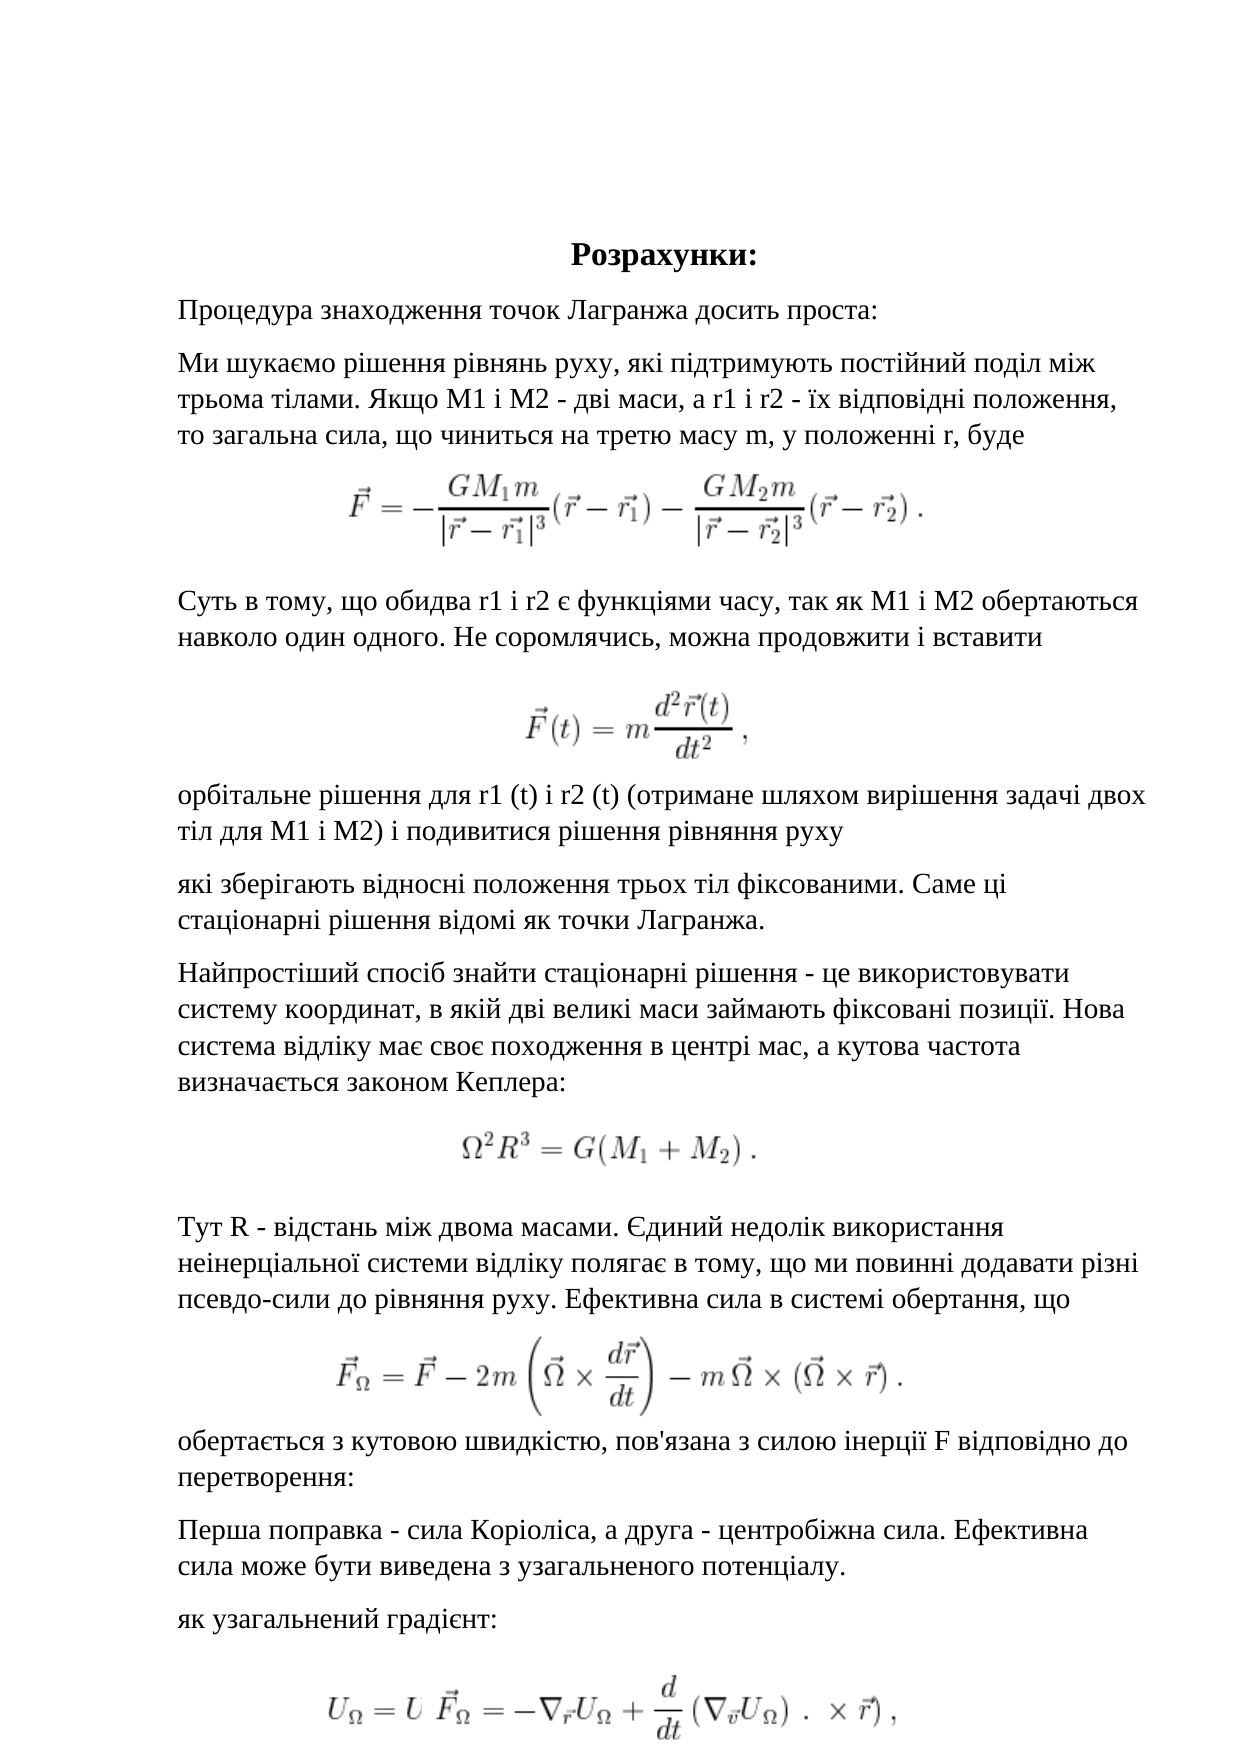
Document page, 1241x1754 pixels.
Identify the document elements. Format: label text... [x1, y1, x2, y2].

picture [324, 1326, 916, 1424]
picture [446, 1116, 768, 1187]
text Тут R - відстань між двома масами. Єдиний недолік використання неінерціальної системи відліку полягає в тому, що ми повинні додавати різні псевдо-сили до рівняння руху. Ефективна сила в системі обертання, що обертається з кутовою швидкістю, пов'язана з силою інерції F відповідно до перетворення: [177, 1117, 1152, 1493]
picture [504, 677, 769, 778]
text Найпростіший спосіб знайти стаціонарні рішення - це використовувати систему координат, в якій дві великі маси займають фіксовані позиції. Нова система відліку має своє походження в центрі мас, а кутова частота визначається законом Кеплера: [177, 955, 1152, 1097]
text як узагальнений градієнт: [177, 1601, 1152, 1635]
picture [336, 454, 938, 561]
text Ми шукаємо рішення рівнянь руху, які підтримують постійний поділ між трьома тілами. Якщо M1 і M2 - дві маси, а r1 і r2 - їх відповідні положення, то загальна сила, що чиниться на третю масу m, у положенні r, буде [177, 345, 1152, 451]
picture [320, 1666, 908, 1754]
text Розрахунки: [177, 234, 1152, 272]
text Перша поправка - сила Коріоліса, а друга - центробіжна сила. Ефективна сила може бути виведена з узагальненого потенціалу. [177, 1512, 1152, 1582]
text які зберігають відносні положення трьох тіл фіксованими. Саме ці стаціонарні рішення відомі як точки Лагранжа. [177, 866, 1152, 936]
text Процедура знаходження точок Лагранжа досить проста: [177, 292, 1152, 326]
